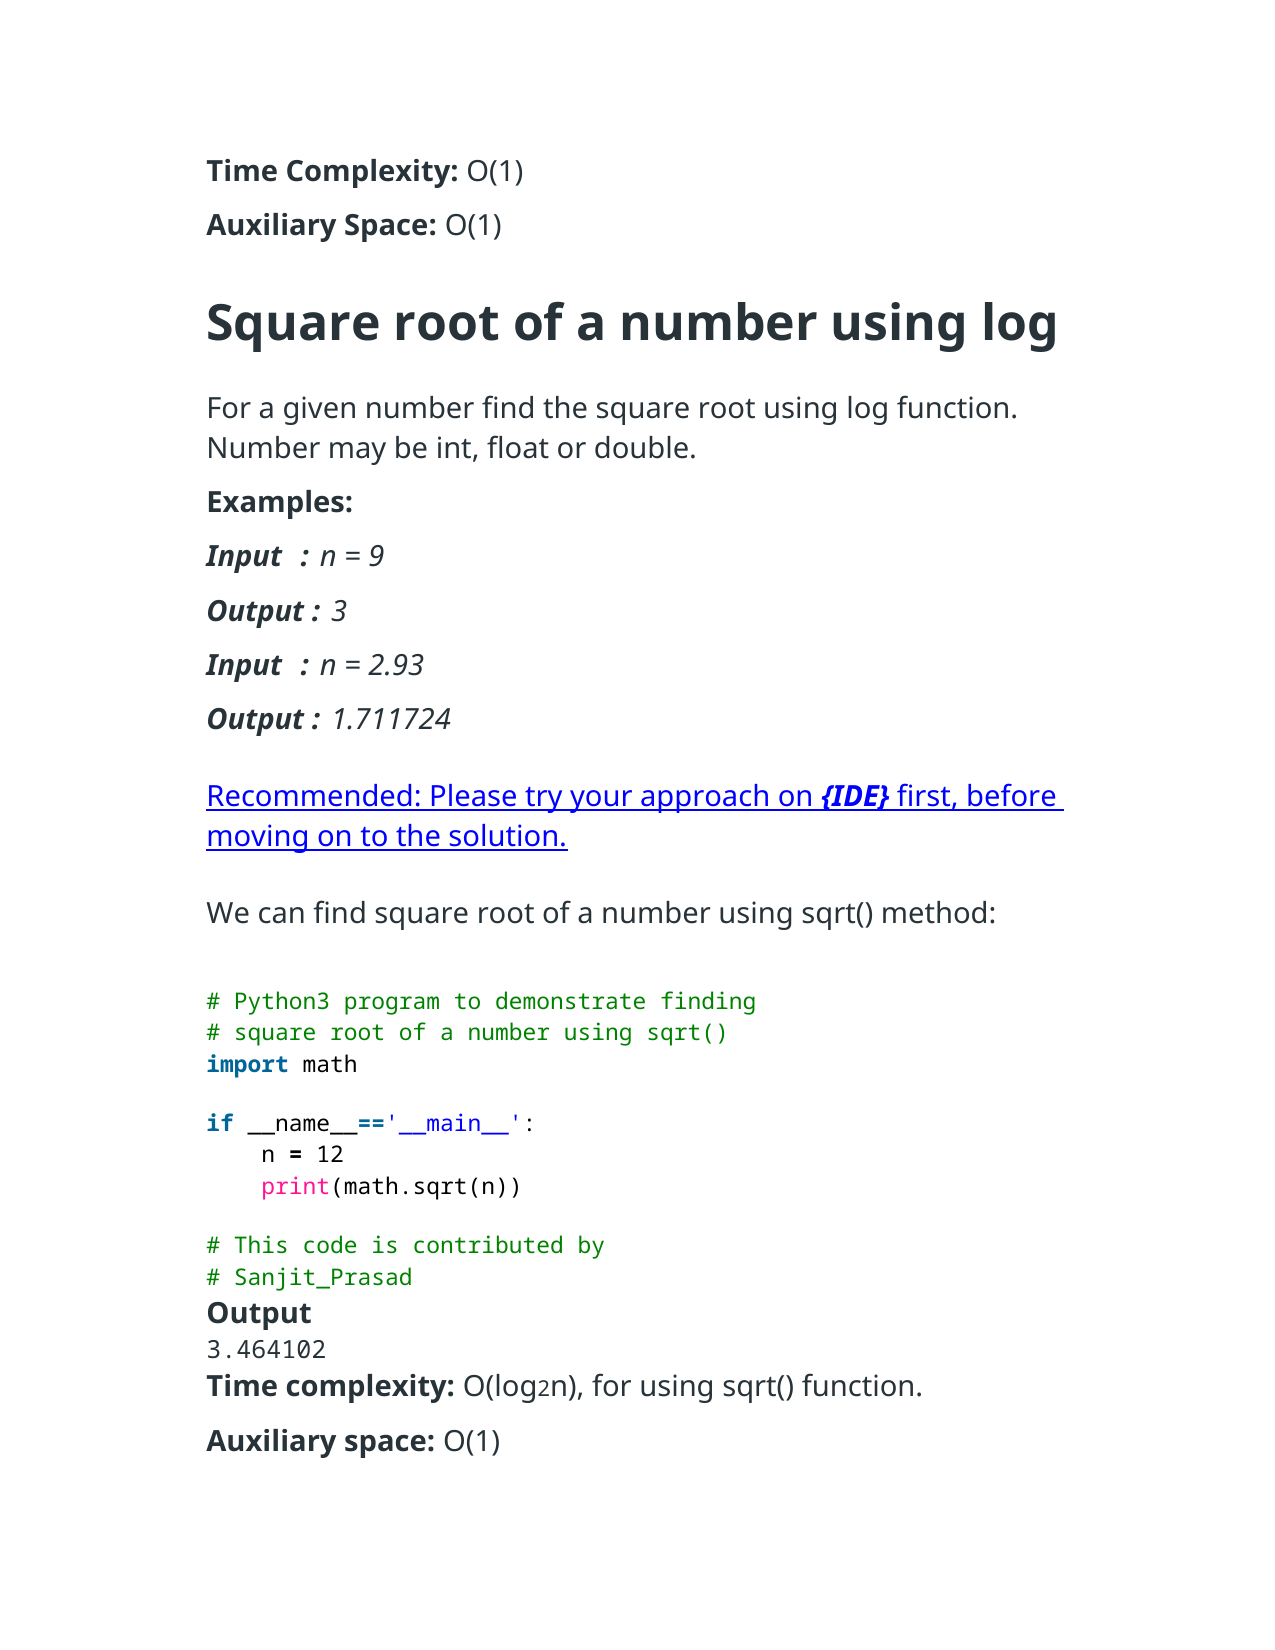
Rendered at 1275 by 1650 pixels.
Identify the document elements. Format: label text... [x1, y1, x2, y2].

text print(math.sqrt(n)) [206, 1170, 1125, 1201]
text # This code is contributed by [206, 1229, 1125, 1261]
text if __name__=='__main__': [206, 1107, 1125, 1138]
text Auxiliary space: O(1) [206, 1420, 1125, 1459]
text # Sanjit_Prasad [206, 1261, 1125, 1292]
text Input : n = 9 [206, 536, 1125, 575]
text import math [206, 1047, 1125, 1079]
text Input : n = 2.93 [206, 644, 1125, 684]
text # Python3 program to demonstrate finding [206, 947, 1125, 1016]
text Auxiliary Space: O(1) [206, 204, 1125, 244]
text For a given number find the square root using log function. Number may be int, float or double. [206, 355, 1125, 467]
text # square root of a number using sqrt() [206, 1016, 1125, 1047]
text Examples: [206, 481, 1125, 521]
text Time complexity: O(log2n), for using sqrt() function. [206, 1366, 1125, 1405]
text Square root of a number using log [206, 287, 1125, 355]
text n = 12 [206, 1138, 1125, 1170]
text Output : 1.711724 [206, 698, 1125, 738]
text Output [206, 1292, 1125, 1332]
text 3.464102 [206, 1332, 1125, 1366]
text Recommended: Please try your approach on {IDE} first, before moving on to the solution. [206, 776, 1125, 855]
text Time Complexity: O(1) [206, 150, 1125, 190]
text We can find square root of a number using sqrt() method: [206, 892, 1125, 932]
text Output : 3 [206, 590, 1125, 629]
